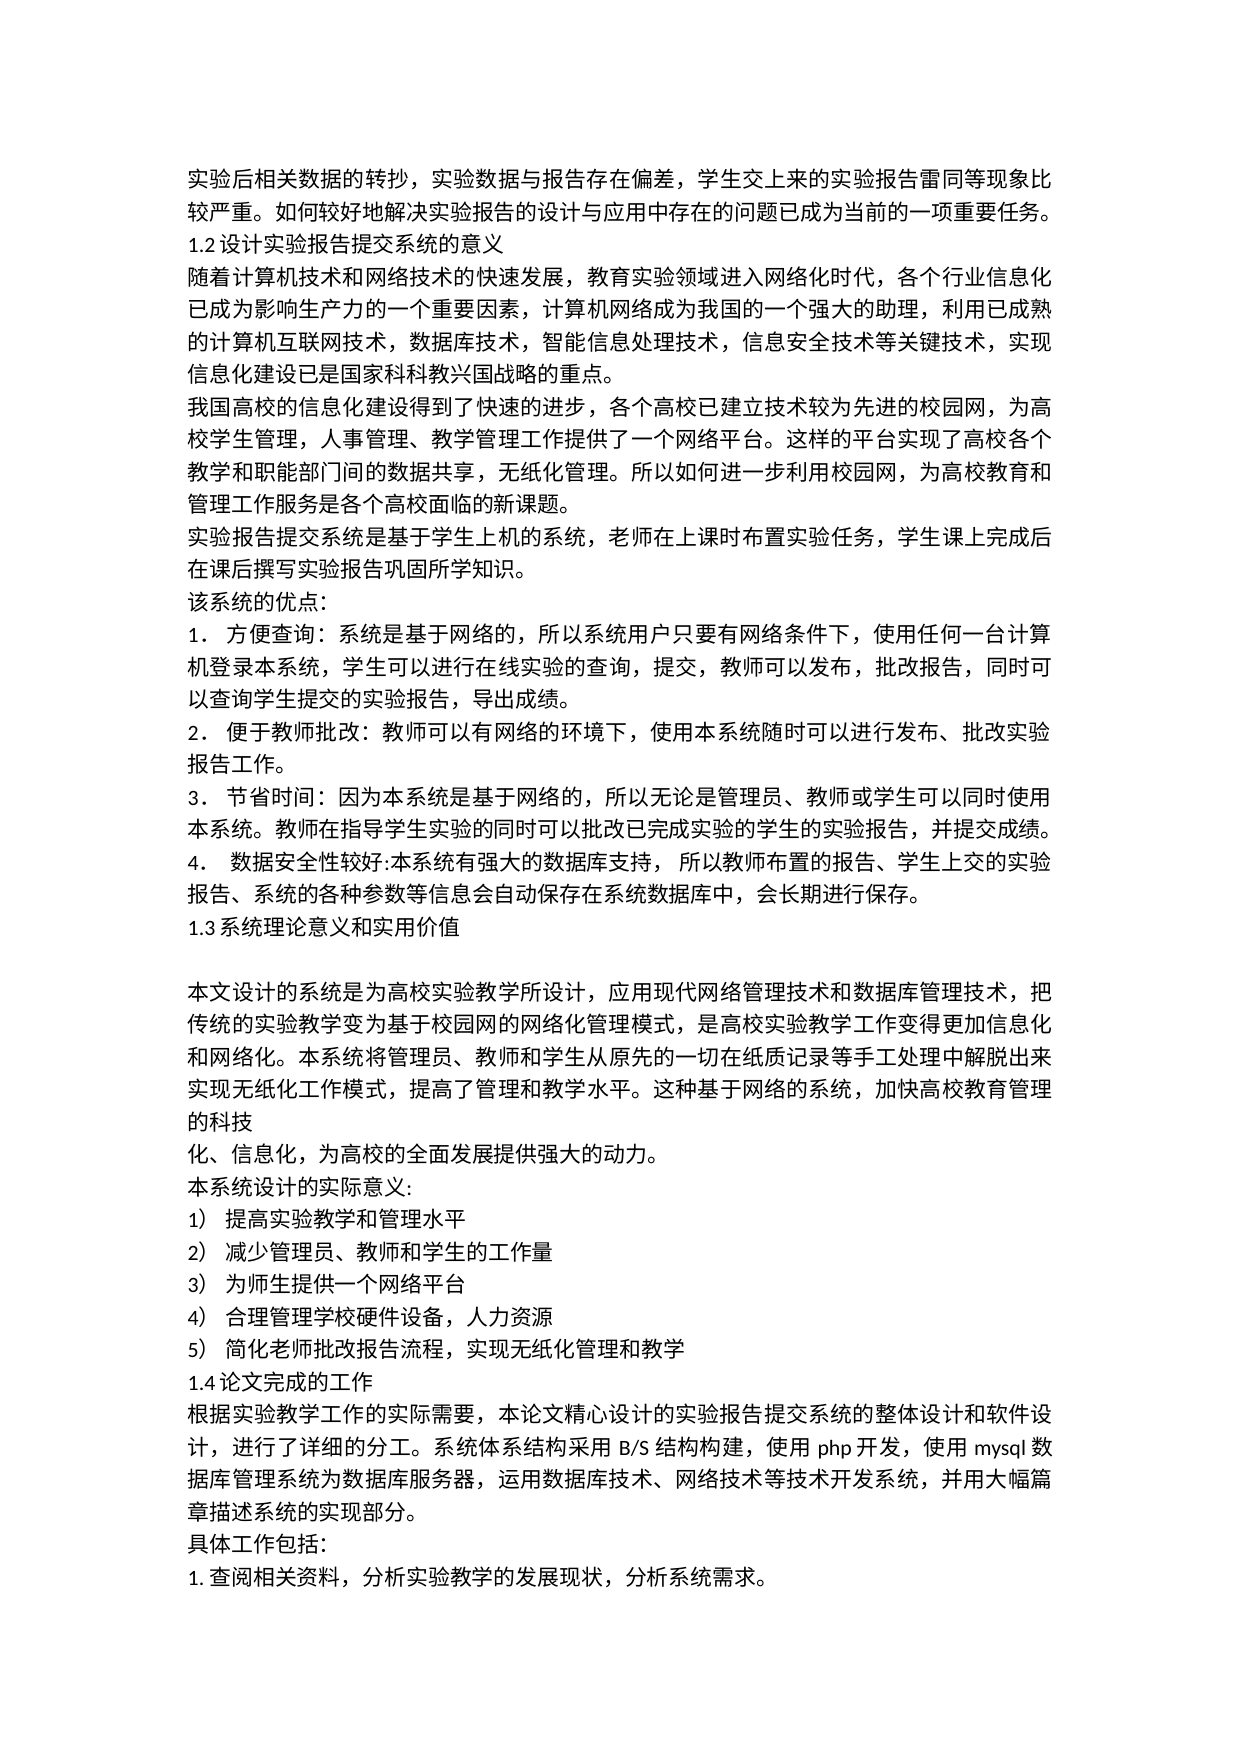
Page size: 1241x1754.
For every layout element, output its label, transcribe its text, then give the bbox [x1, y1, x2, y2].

text 化、信息化，为高校的全面发展提供强大的动力。 [187, 1137, 1053, 1169]
text 1.4论文完成的工作 [187, 1364, 1053, 1397]
text 该系统的优点： [187, 584, 1053, 617]
text 我国高校的信息化建设得到了快速的进步，各个高校已建立技术较为先进的校园网，为高校学生管理，人事管理、教学管理工作提供了一个网络平台。这样的平台实现了高校各个教学和职能部门间的数据共享，无纸化管理。所以如何进一步利用校园网，为高校教育和管理工作服务是各个高校面临的新课题。 [187, 389, 1053, 519]
text 2） 减少管理员、教师和学生的工作量 [187, 1234, 1053, 1267]
text 1. 查阅相关资料，分析实验教学的发展现状，分析系统需求。 [187, 1559, 1053, 1592]
text 3． 节省时间：因为本系统是基于网络的，所以无论是管理员、教师或学生可以同时使用本系统。教师在指导学生实验的同时可以批改已完成实验的学生的实验报告，并提交成绩。 [187, 779, 1053, 844]
text 实验报告提交系统是基于学生上机的系统，老师在上课时布置实验任务，学生课上完成后在课后撰写实验报告巩固所学知识。 [187, 519, 1053, 584]
text 1.3系统理论意义和实用价值 [187, 909, 1053, 942]
text 1． 方便查询：系统是基于网络的，所以系统用户只要有网络条件下，使用任何一台计算机登录本系统，学生可以进行在线实验的查询，提交，教师可以发布，批改报告，同时可以查询学生提交的实验报告，导出成绩。 [187, 617, 1053, 714]
text 随着计算机技术和网络技术的快速发展，教育实验领域进入网络化时代，各个行业信息化已成为影响生产力的一个重要因素，计算机网络成为我国的一个强大的助理，利用已成熟的计算机互联网技术，数据库技术，智能信息处理技术，信息安全技术等关键技术，实现信息化建设已是国家科科教兴国战略的重点。 [187, 259, 1053, 389]
text 3） 为师生提供一个网络平台 [187, 1267, 1053, 1299]
text 2． 便于教师批改：教师可以有网络的环境下，使用本系统随时可以进行发布、批改实验报告工作。 [187, 714, 1053, 779]
text 本文设计的系统是为高校实验教学所设计，应用现代网络管理技术和数据库管理技术，把传统的实验教学变为基于校园网的网络化管理模式，是高校实验教学工作变得更加信息化和网络化。本系统将管理员、教师和学生从原先的一切在纸质记录等手工处理中解脱出来，实现无纸化工作模式，提高了管理和教学水平。这种基于网络的系统，加快高校教育管理的科技 [187, 974, 1053, 1137]
text 本系统设计的实际意义: [187, 1169, 1053, 1202]
text 5） 简化老师批改报告流程，实现无纸化管理和教学 [187, 1332, 1053, 1364]
text 4． 数据安全性较好:本系统有强大的数据库支持， 所以教师布置的报告、学生上交的实验报告、系统的各种参数等信息会自动保存在系统数据库中，会长期进行保存。 [187, 844, 1053, 909]
text 1.2设计实验报告提交系统的意义 [187, 227, 1053, 259]
text 具体工作包括： [187, 1527, 1053, 1559]
text 4） 合理管理学校硬件设备，人力资源 [187, 1299, 1053, 1332]
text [187, 162, 1053, 227]
text 1） 提高实验教学和管理水平 [187, 1202, 1053, 1234]
text 根据实验教学工作的实际需要，本论文精心设计的实验报告提交系统的整体设计和软件设计，进行了详细的分工。系统体系结构采用 B/S 结构构建，使用 php开发，使用 mysql数据库管理系统为数据库服务器，运用数据库技术、网络技术等技术开发系统，并用大幅篇章描述系统的实现部分。 [187, 1397, 1053, 1527]
